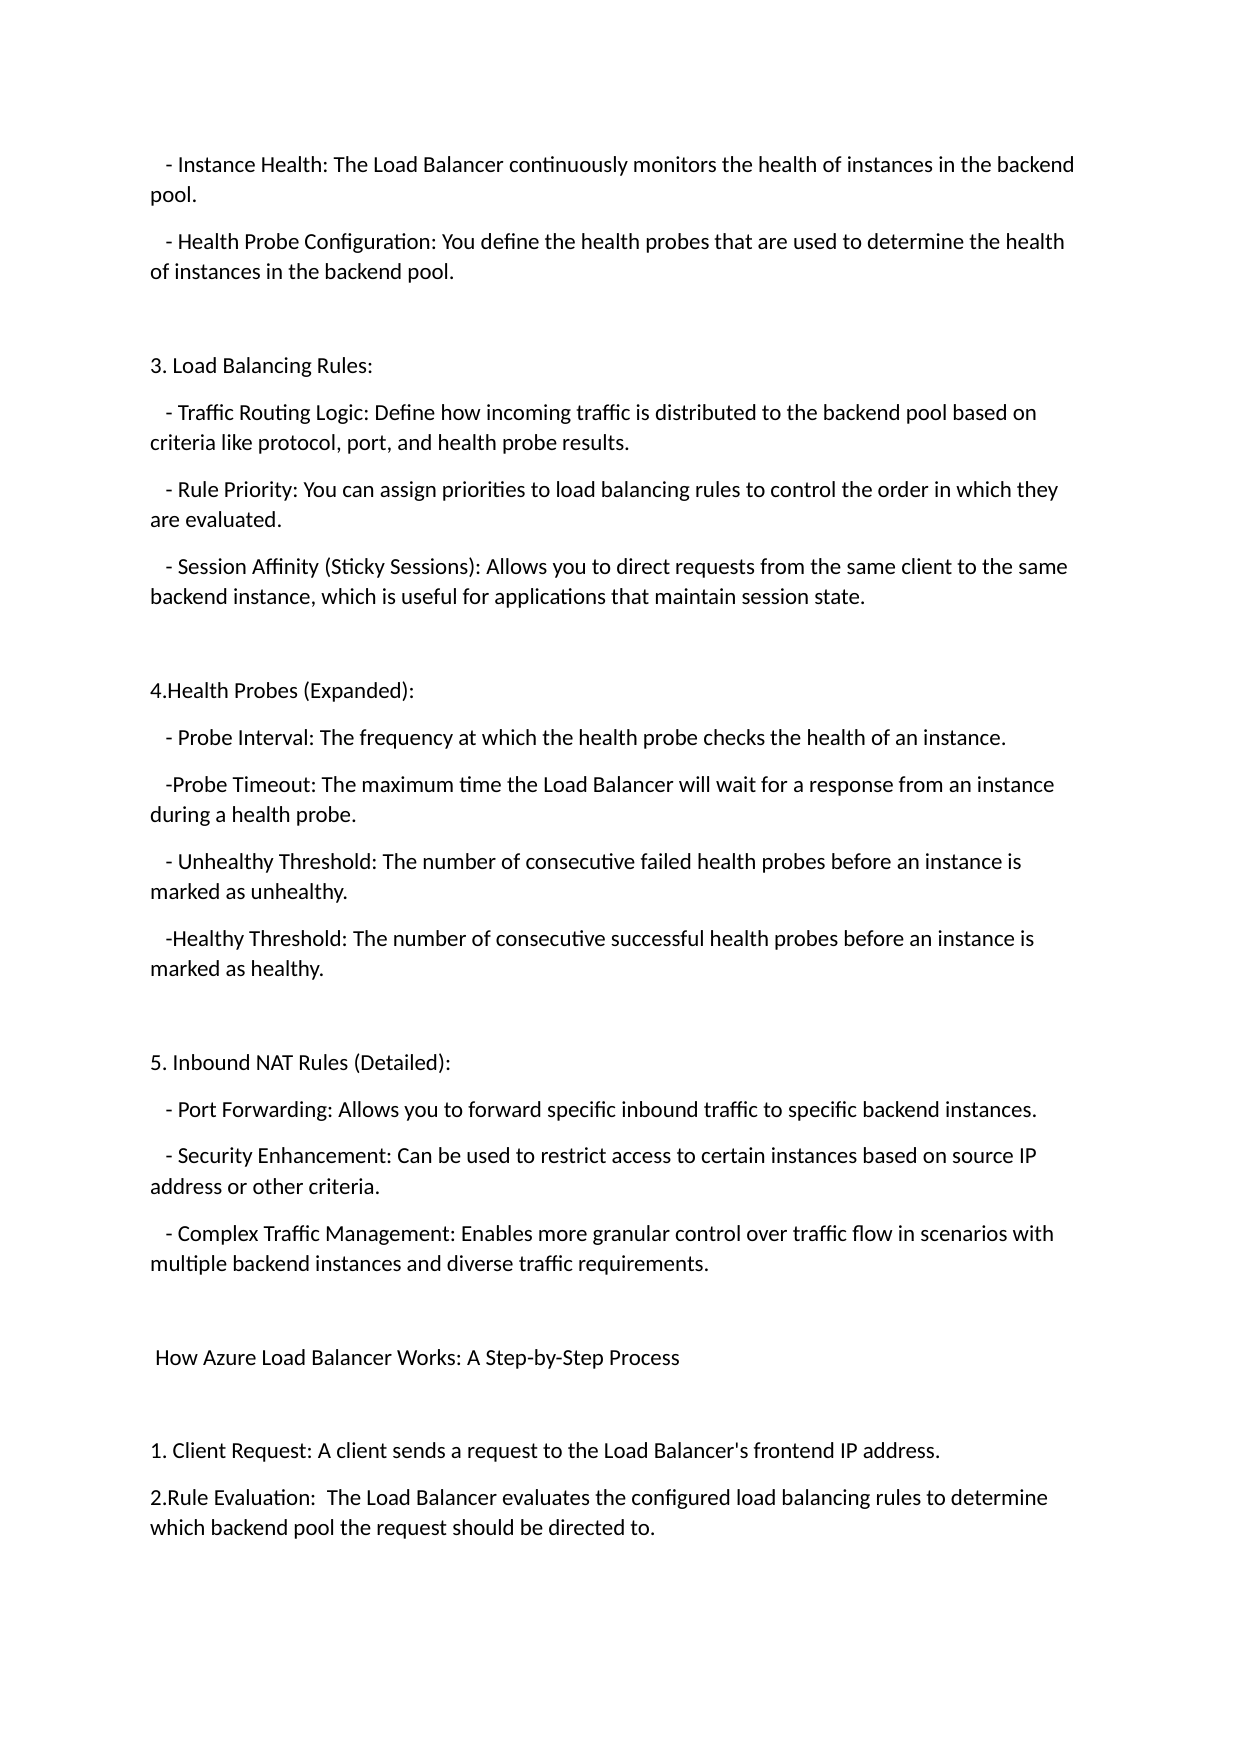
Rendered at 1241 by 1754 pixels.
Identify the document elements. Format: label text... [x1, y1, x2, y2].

text - Port Forwarding: Allows you to forward specific inbound traffic to specific backend instances. [150, 1095, 1090, 1123]
text - Rule Priority: You can assign priorities to load balancing rules to control the order in which they are evaluated. [150, 475, 1090, 533]
text - Traffic Routing Logic: Define how incoming traffic is distributed to the backend pool based on criteria like protocol, port, and health probe results. [150, 398, 1090, 456]
text 4.Health Probes (Expanded): [150, 676, 1090, 704]
text - Instance Health: The Load Balancer continuously monitors the health of instances in the backend pool. [150, 150, 1090, 208]
text - Complex Traffic Management: Enables more granular control over traffic flow in scenarios with multiple backend instances and diverse traffic requirements. [150, 1219, 1090, 1277]
text -Healthy Threshold: The number of consecutive successful health probes before an instance is marked as healthy. [150, 924, 1090, 982]
text - Security Enhancement: Can be used to restrict access to certain instances based on source IP address or other criteria. [150, 1142, 1090, 1200]
text 2.Rule Evaluation: The Load Balancer evaluates the configured load balancing rules to determine which backend pool the request should be directed to. [150, 1483, 1090, 1542]
text How Azure Load Balancer Works: A Step-by-Step Process [150, 1343, 1090, 1371]
text 3. Load Balancing Rules: [150, 351, 1090, 379]
text - Session Affinity (Sticky Sessions): Allows you to direct requests from the same client to the same backend instance, which is useful for applications that maintain session state. [150, 552, 1090, 610]
text - Health Probe Configuration: You define the health probes that are used to determine the health of instances in the backend pool. [150, 227, 1090, 285]
text - Probe Interval: The frequency at which the health probe checks the health of an instance. [150, 723, 1090, 751]
text - Unhealthy Threshold: The number of consecutive failed health probes before an instance is marked as unhealthy. [150, 847, 1090, 905]
text -Probe Timeout: The maximum time the Load Balancer will wait for a response from an instance during a health probe. [150, 770, 1090, 828]
text 5. Inbound NAT Rules (Detailed): [150, 1048, 1090, 1076]
text 1. Client Request: A client sends a request to the Load Balancer's frontend IP address. [150, 1436, 1090, 1464]
